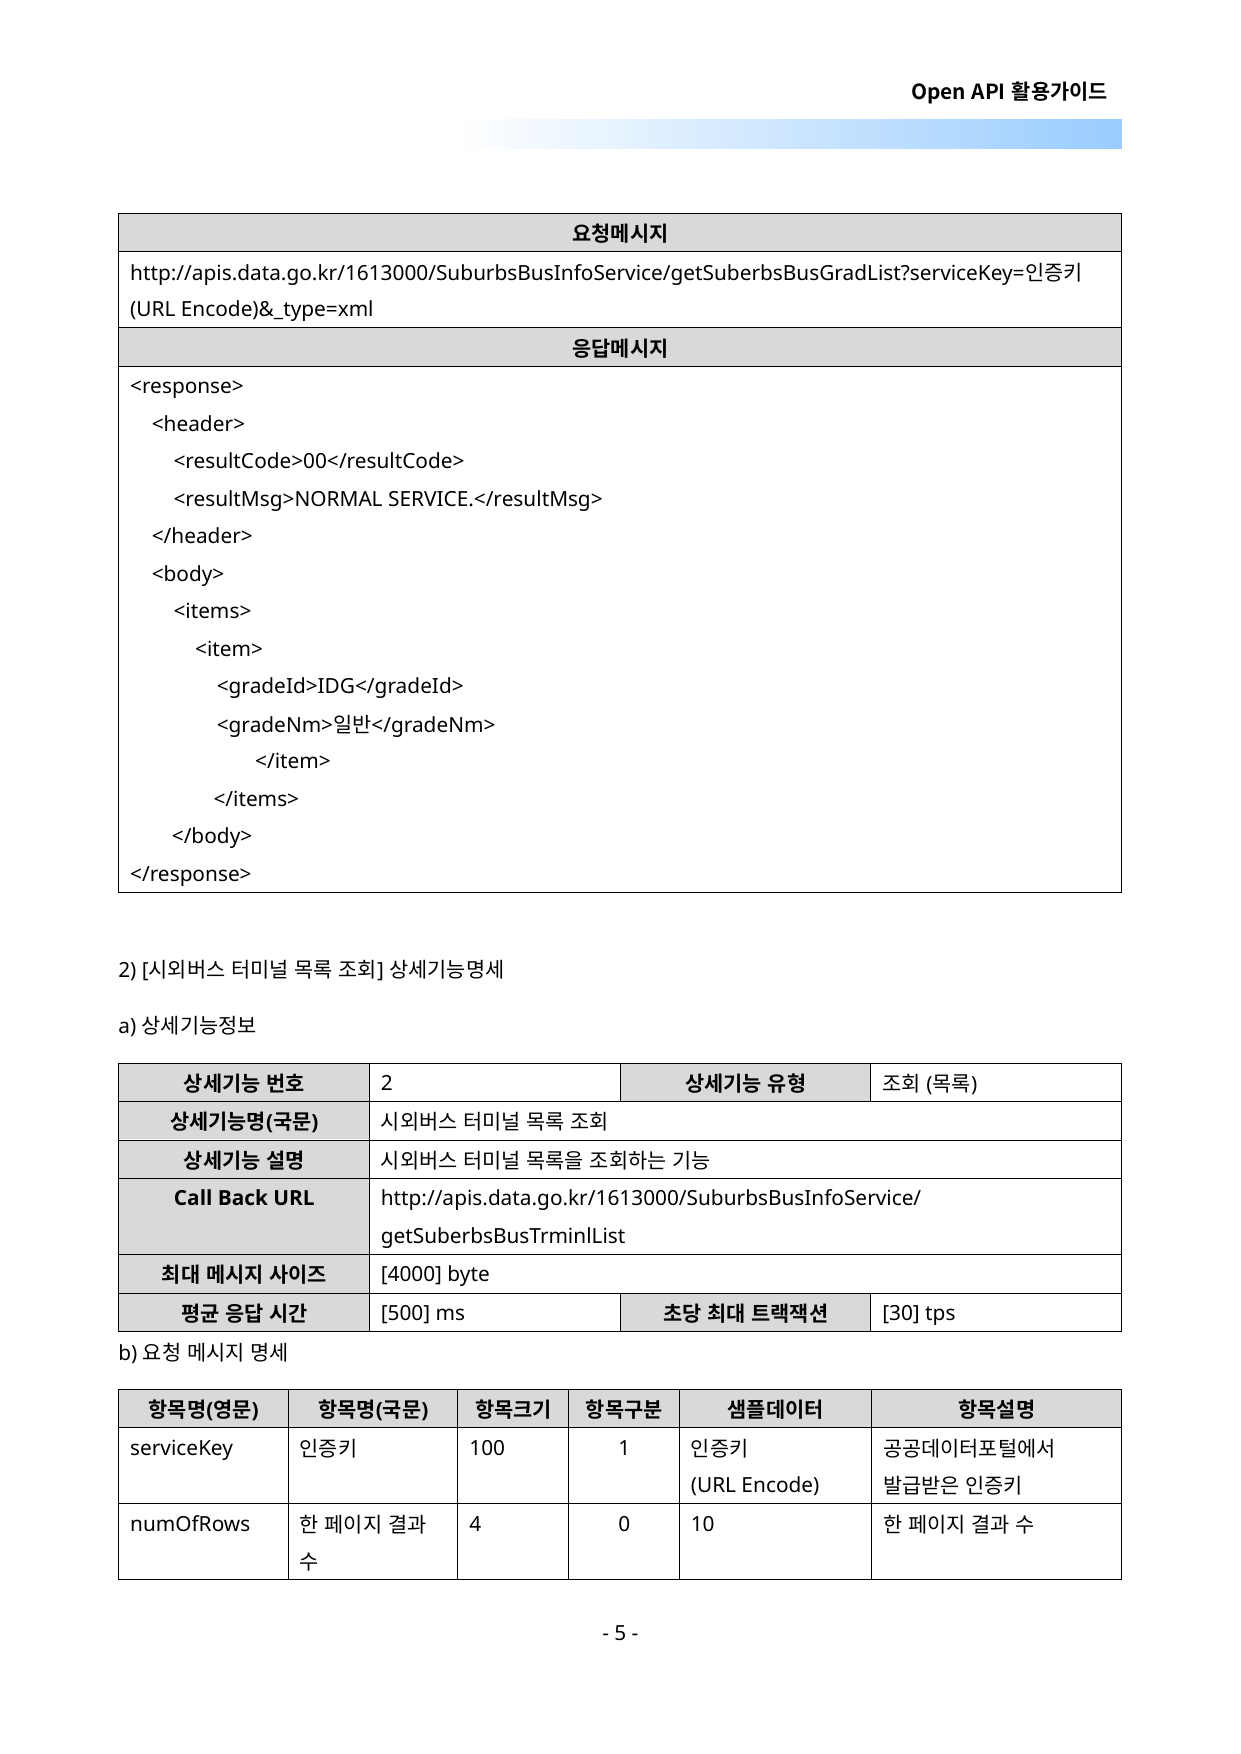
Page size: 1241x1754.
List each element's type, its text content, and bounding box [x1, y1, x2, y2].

table_cell 1 [569, 1428, 679, 1503]
table_cell 인증키 [289, 1428, 457, 1503]
table_cell [500] ms [370, 1294, 620, 1331]
table_cell 초당 최대 트랙잭션 [621, 1294, 870, 1331]
table_header 항목명(국문) [289, 1390, 457, 1427]
text b) 요청 메시지 명세 [118, 1332, 1122, 1370]
table_cell http://apis.data.go.kr/1613000/SuburbsBusInfoService/getSuberbsBusGradList?serviceKey=인증키(URL Encode)&_type=xml [119, 252, 1121, 327]
text 2) [시외버스 터미널 목록 조회] 상세기능명세 [118, 949, 1122, 987]
table_header 항목크기 [458, 1390, 568, 1427]
table_cell 한 페이지 결과 수 [289, 1504, 457, 1579]
table_header 2 [370, 1064, 620, 1101]
table_header 상세기능 유형 [621, 1064, 870, 1101]
table_cell 시외버스 터미널 목록을 조회하는 기능 [370, 1141, 1121, 1178]
table_cell 최대 메시지 사이즈 [119, 1255, 369, 1293]
table_cell serviceKey [119, 1428, 288, 1503]
table_cell [30] tps [871, 1294, 1121, 1331]
table_cell numOfRows [119, 1504, 288, 1579]
table_cell 0 [569, 1504, 679, 1579]
table_header 조회 (목록) [871, 1064, 1121, 1101]
table_cell 4 [458, 1504, 568, 1579]
table_cell <response> <header> <resultCode>00</resultCode> <resultMsg>NORMAL SERVICE.</resultMsg> </header> <body> <items> <item> <gradeId>IDG</gradeId> <gradeNm>일반</gradeNm> </item> </items> </body> </response> [119, 367, 1121, 892]
table_header 항목명(영문) [119, 1390, 288, 1427]
table_header 항목구분 [569, 1390, 679, 1427]
table_cell 평균 응답 시간 [119, 1294, 369, 1331]
table_cell 인증키 (URL Encode) [680, 1428, 871, 1503]
table_header 요청메시지 [119, 214, 1121, 251]
table_cell 상세기능명(국문) [119, 1102, 369, 1139]
table_header 항목설명 [872, 1390, 1121, 1427]
table_cell 한 페이지 결과 수 [872, 1504, 1121, 1579]
table_header 상세기능 번호 [119, 1064, 369, 1101]
table_cell http://apis.data.go.kr/1613000/SuburbsBusInfoService/getSuberbsBusTrminlList [370, 1179, 1121, 1254]
table_cell 상세기능 설명 [119, 1141, 369, 1178]
text a) 상세기능정보 [118, 1006, 1122, 1043]
table_cell Call Back URL [119, 1179, 369, 1254]
table_cell 100 [458, 1428, 568, 1503]
table_cell 시외버스 터미널 목록 조회 [370, 1102, 1121, 1139]
table_cell 10 [680, 1504, 871, 1579]
table_cell 공공데이터포털에서 발급받은 인증키 [872, 1428, 1121, 1503]
table_header 샘플데이터 [680, 1390, 871, 1427]
table_cell 응답메시지 [119, 328, 1121, 366]
table_cell [4000] byte [370, 1255, 1121, 1293]
